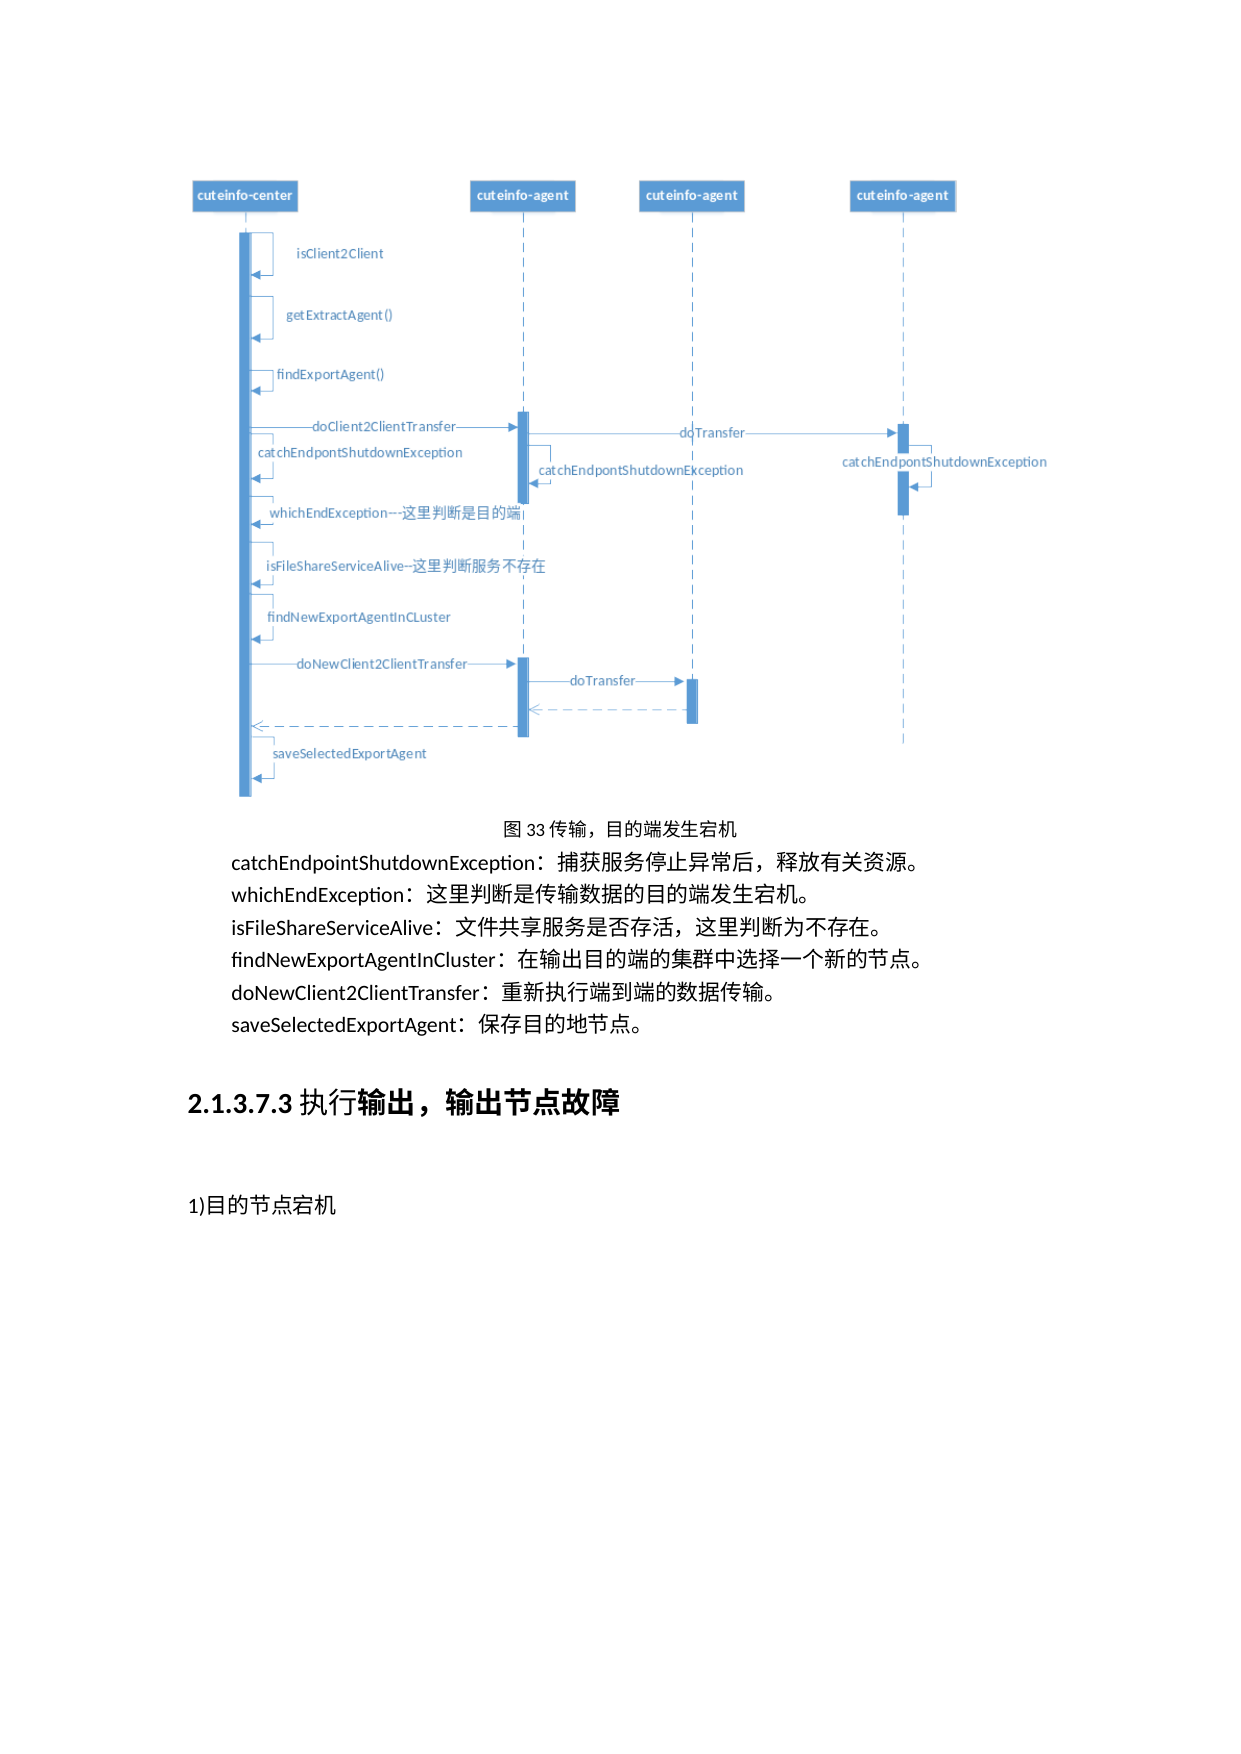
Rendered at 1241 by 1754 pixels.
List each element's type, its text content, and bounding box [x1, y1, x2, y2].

text doNewClient2ClientTransfer：重新执行端到端的数据传输。 [187, 974, 1053, 1007]
text 图33 传输，目的端发生宕机 [187, 812, 1053, 844]
text saveSelectedExportAgent：保存目的地节点。 [187, 1007, 1053, 1039]
text findNewExportAgentInCluster：在输出目的端的集群中选择一个新的节点。 [187, 942, 1053, 974]
text 1)目的节点宕机 [187, 1187, 1053, 1220]
text whichEndException：这里判断是传输数据的目的端发生宕机。 [187, 877, 1053, 909]
text isFileShareServiceAlive：文件共享服务是否存活，这里判断为不存在。 [187, 909, 1053, 942]
subtitle 2.1.3.7.3 执行输出，输出节点故障 [187, 1069, 1053, 1134]
text catchEndpointShutdownException：捕获服务停止异常后，释放有关资源。 [187, 844, 1053, 877]
